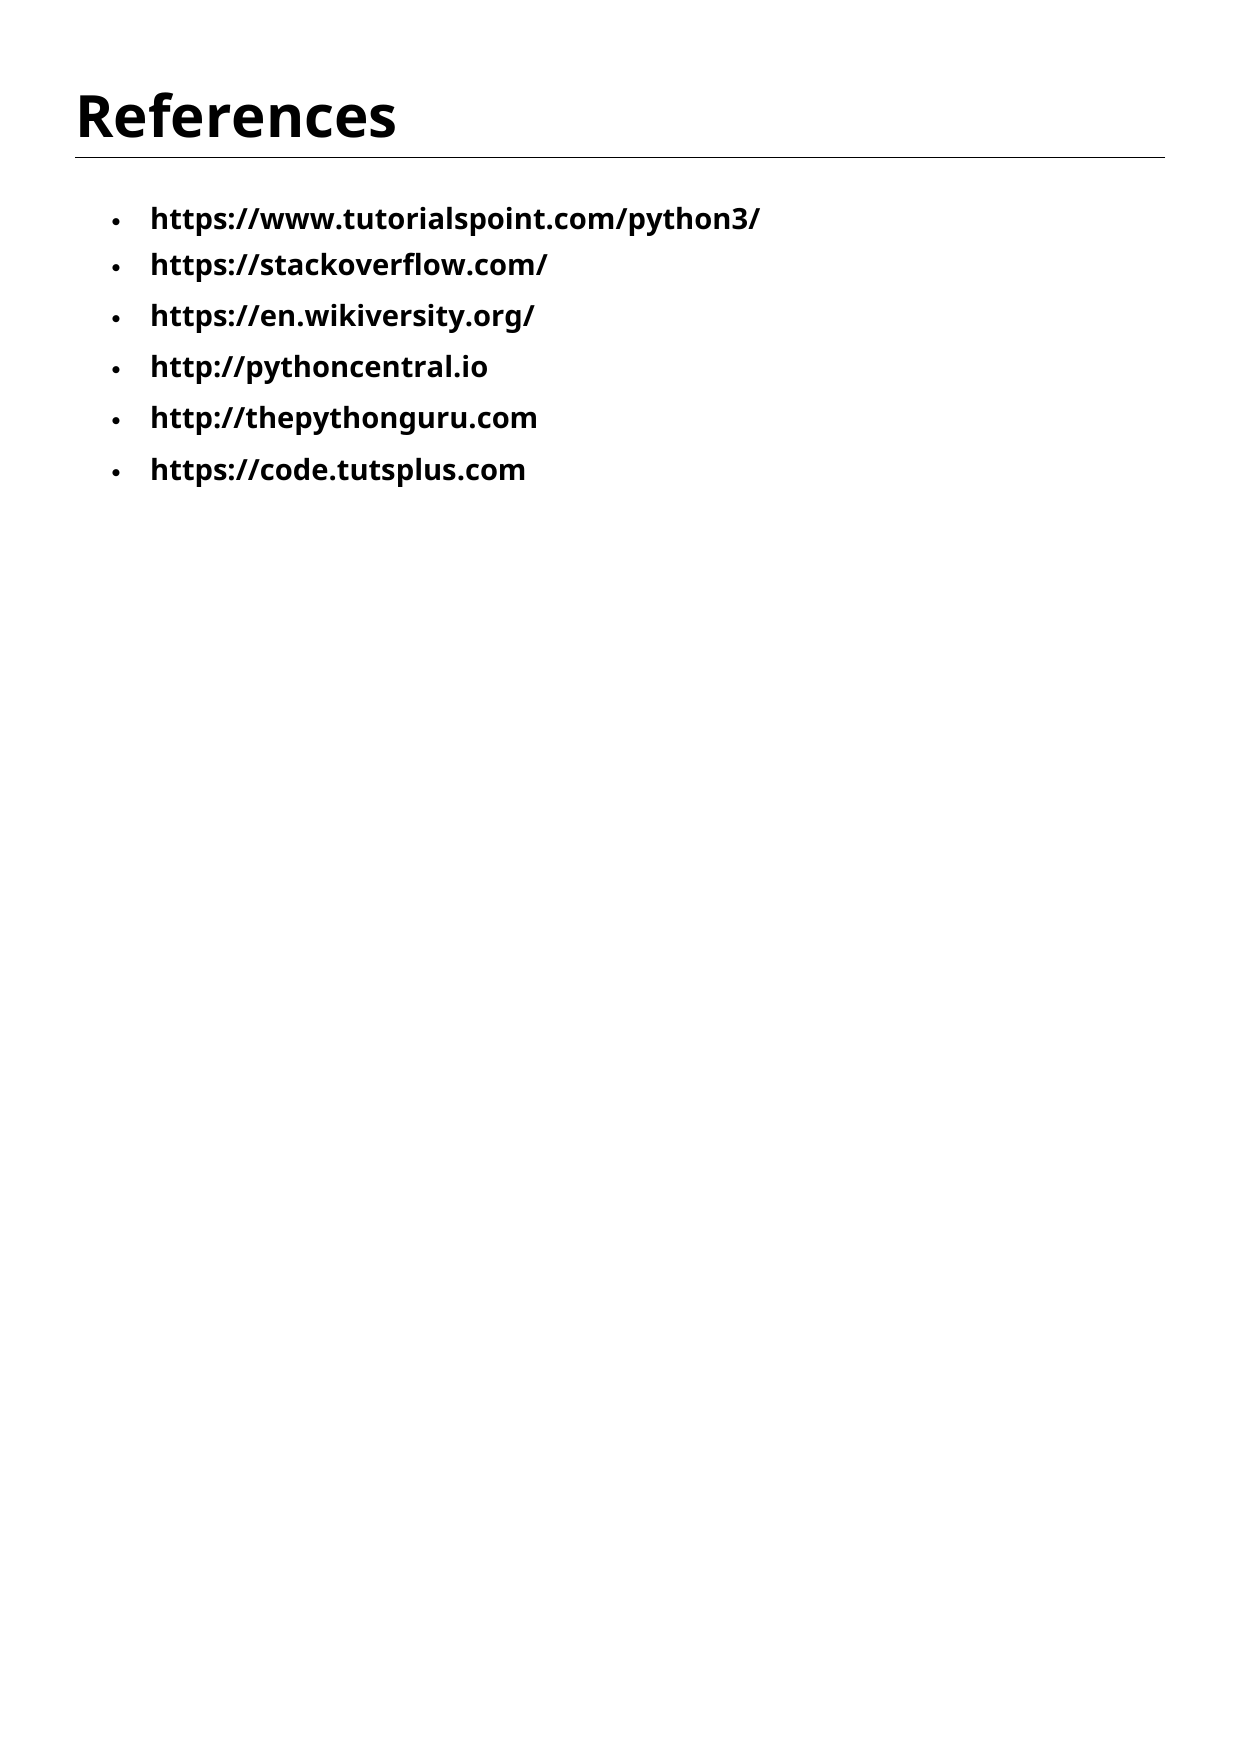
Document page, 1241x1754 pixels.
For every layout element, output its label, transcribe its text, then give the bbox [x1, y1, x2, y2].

list https://www.tutorialspoint.com/python3/ [112, 199, 1165, 238]
list http://thepythonguru.com [112, 398, 1165, 437]
list https://en.wikiversity.org/ [112, 295, 1165, 335]
list https://code.tutsplus.com [112, 449, 1165, 488]
text References [75, 75, 1165, 157]
list http://pythoncentral.io [112, 347, 1165, 386]
list https://stackoverflow.com/ [112, 244, 1165, 284]
